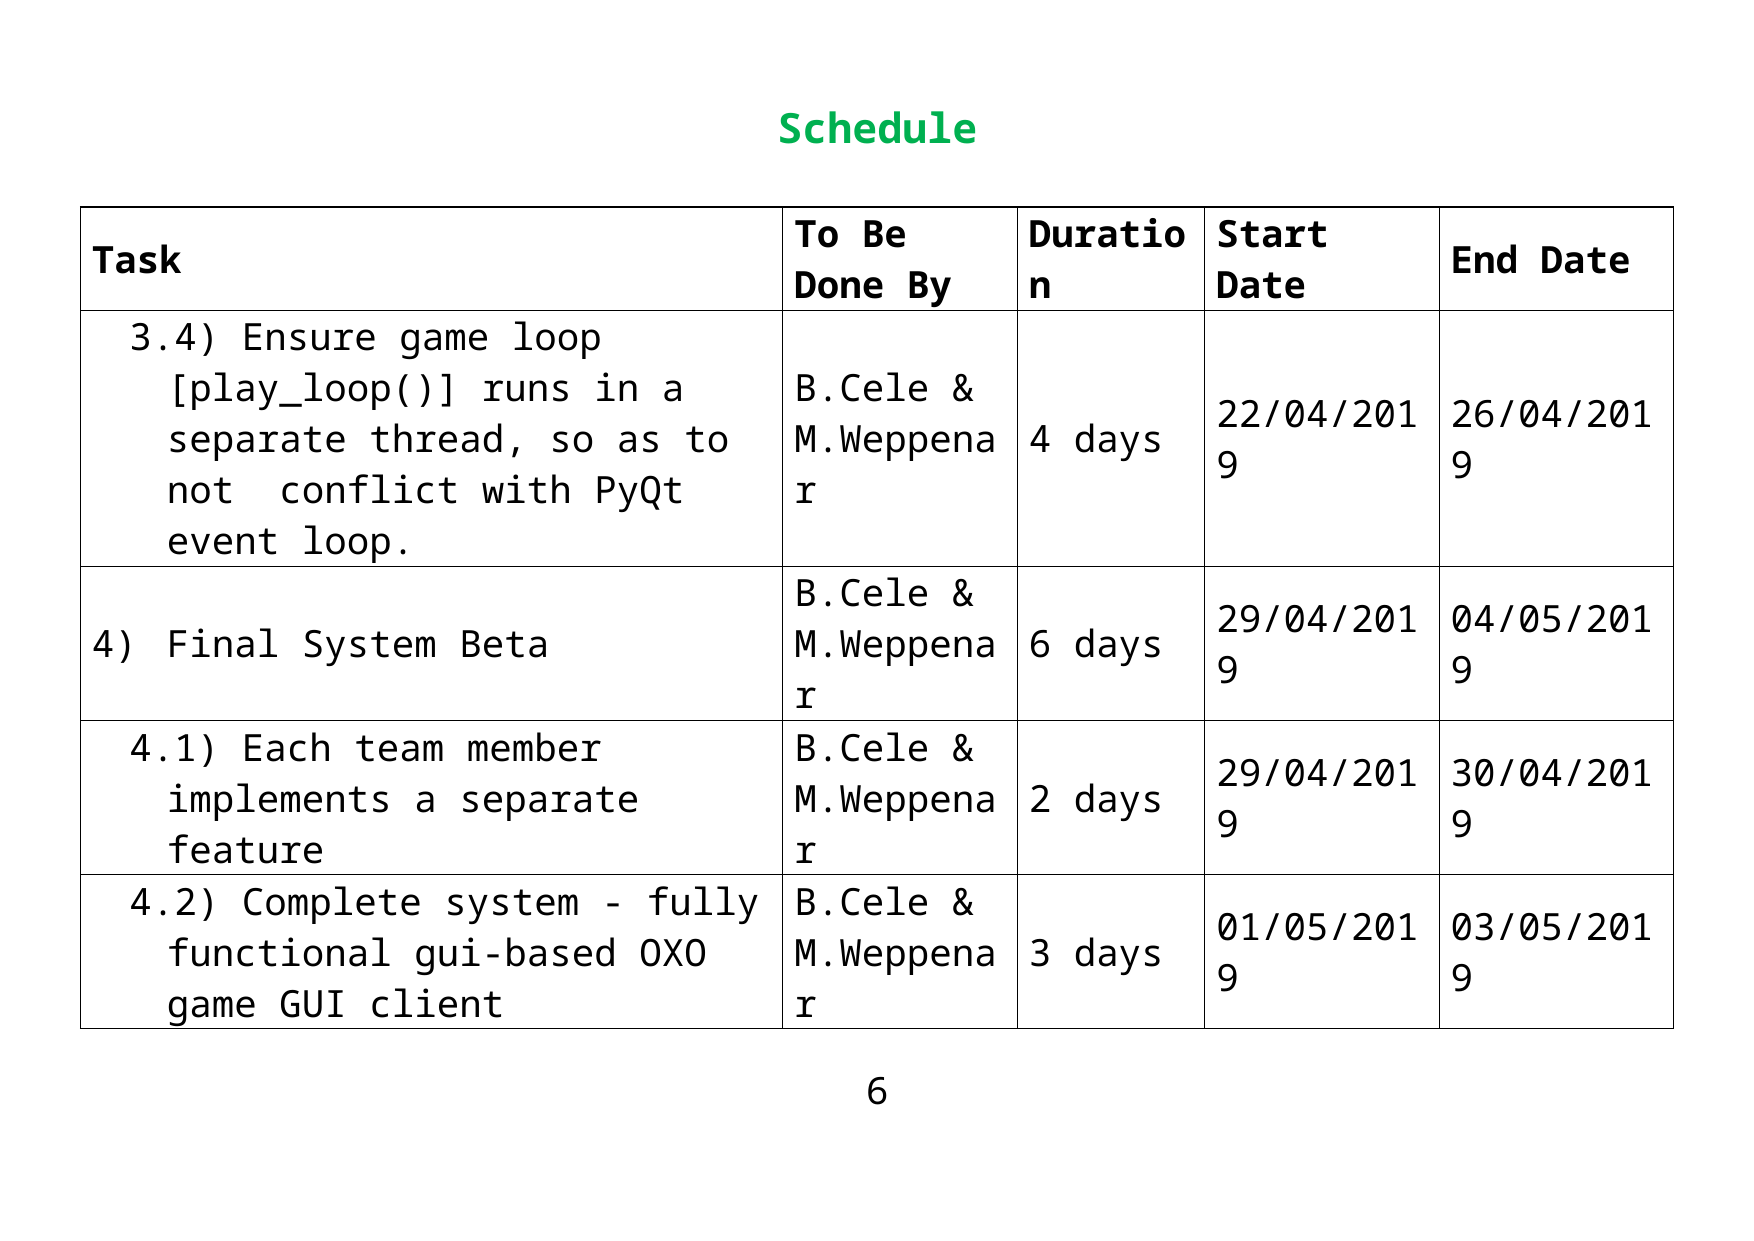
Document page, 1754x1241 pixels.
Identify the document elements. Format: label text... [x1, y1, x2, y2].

table_header End Date [1440, 208, 1673, 309]
table_cell 22/04/2019 [1205, 311, 1439, 566]
table_cell B.Cele & M.Weppenar [783, 875, 1017, 1028]
table_cell Each team member implements a separate feature [81, 721, 782, 874]
table_cell 04/05/2019 [1440, 567, 1673, 720]
table_cell 26/04/2019 [1440, 311, 1673, 566]
table_cell B.Cele & M.Weppenar [783, 567, 1017, 720]
table_cell Ensure game loop [play_loop()] runs in a separate thread, so as to not conflict with PyQt event loop. [81, 311, 782, 566]
table_cell 3 days [1018, 875, 1204, 1028]
table_header To Be Done By [783, 208, 1017, 309]
table_cell B.Cele & M.Weppenar [783, 311, 1017, 566]
table_cell 6 days [1018, 567, 1204, 720]
table_cell B.Cele & M.Weppenar [783, 721, 1017, 874]
table_header Start Date [1205, 208, 1439, 309]
table_cell 29/04/2019 [1205, 721, 1439, 874]
table_cell 2 days [1018, 721, 1204, 874]
table_cell 01/05/2019 [1205, 875, 1439, 1028]
table_cell 4 days [1018, 311, 1204, 566]
table_cell 29/04/2019 [1205, 567, 1439, 720]
table_header Duration [1018, 208, 1204, 309]
table_cell 30/04/2019 [1440, 721, 1673, 874]
table_cell Complete system - fully functional gui-based OXO game GUI client [81, 875, 782, 1028]
table_header Task [81, 208, 782, 309]
table_cell Final System Beta [81, 567, 782, 720]
table_cell 03/05/2019 [1440, 875, 1673, 1028]
